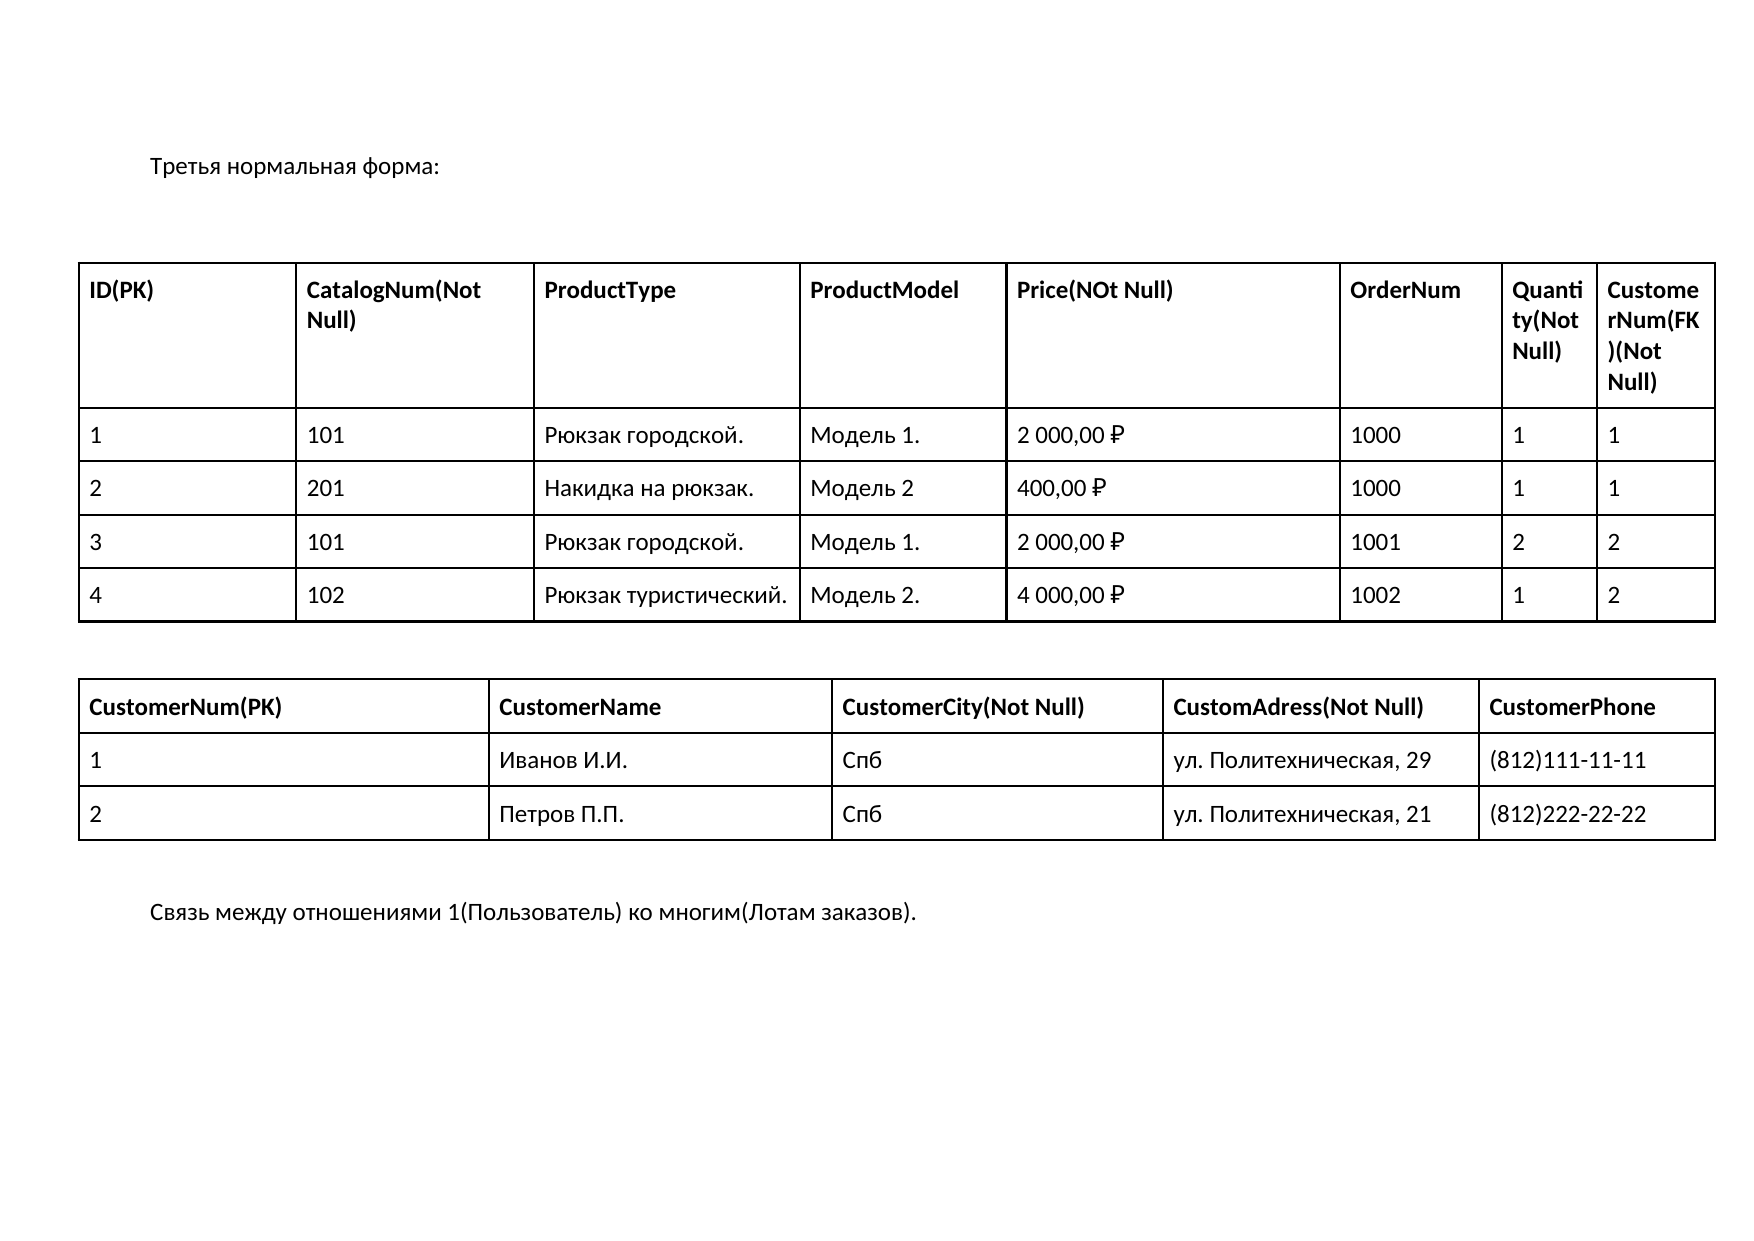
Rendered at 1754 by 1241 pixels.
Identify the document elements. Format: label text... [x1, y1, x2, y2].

table_header CustomerName [490, 680, 831, 732]
table_cell 1 [1503, 409, 1596, 460]
table_header Price(NOt Null) [1008, 264, 1339, 407]
table_cell 1000 [1341, 462, 1501, 513]
table_header ProductType [535, 264, 799, 407]
table_cell 400,00 ₽ [1008, 462, 1339, 513]
table_cell 1 [1598, 409, 1714, 460]
table_header OrderNum [1341, 264, 1501, 407]
table_cell Иванов И.И. [490, 734, 831, 785]
table_cell 101 [297, 516, 533, 567]
table_cell (812)222-22-22 [1480, 787, 1714, 839]
table_cell 1 [1598, 462, 1714, 513]
table_header CustomAdress(Not Null) [1164, 680, 1478, 732]
table_cell 1001 [1341, 516, 1501, 567]
table_cell Спб [833, 734, 1162, 785]
table_cell 3 [80, 516, 295, 567]
table_cell 1000 [1341, 409, 1501, 460]
table_header CatalogNum(Not Null) [297, 264, 533, 407]
table_cell 1 [80, 409, 295, 460]
table_cell ул. Политехническая, 21 [1164, 787, 1478, 839]
table_cell Спб [833, 787, 1162, 839]
table_cell 2 [80, 462, 295, 513]
table_cell Модель 2. [801, 569, 1005, 620]
table_header ID(PK) [80, 264, 295, 407]
table_cell 1 [1503, 569, 1596, 620]
table_cell 4 [80, 569, 295, 620]
table_cell 1 [80, 734, 488, 785]
table_cell 101 [297, 409, 533, 460]
table_cell 102 [297, 569, 533, 620]
table_cell Накидка на рюкзак. [535, 462, 799, 513]
table_cell 2 [80, 787, 488, 839]
table_cell 2 000,00 ₽ [1008, 409, 1339, 460]
table_header CustomerNum(PK) [80, 680, 488, 732]
table_header CustomerNum(FK)(Not Null) [1598, 264, 1714, 407]
text Связь между отношениями 1(Пользователь) ко многим(Лотам заказов). [150, 897, 1604, 927]
table_cell Модель 2 [801, 462, 1005, 513]
table_cell 2 [1598, 516, 1714, 567]
table_header Quantity(Not Null) [1503, 264, 1596, 407]
table_cell 2 [1503, 516, 1596, 567]
text Третья нормальная форма: [150, 150, 1604, 181]
table_header CustomerCity(Not Null) [833, 680, 1162, 732]
table_cell ул. Политехническая, 29 [1164, 734, 1478, 785]
table_cell 1002 [1341, 569, 1501, 620]
table_cell Рюкзак городской. [535, 409, 799, 460]
table_cell Модель 1. [801, 516, 1005, 567]
table_cell 2 000,00 ₽ [1008, 516, 1339, 567]
table_cell Петров П.П. [490, 787, 831, 839]
table_cell 4 000,00 ₽ [1008, 569, 1339, 620]
table_cell Модель 1. [801, 409, 1005, 460]
table_cell (812)111-11-11 [1480, 734, 1714, 785]
table_cell 2 [1598, 569, 1714, 620]
table_header ProductModel [801, 264, 1005, 407]
table_header CustomerPhone [1480, 680, 1714, 732]
table_cell 1 [1503, 462, 1596, 513]
table_cell 201 [297, 462, 533, 513]
table_cell Рюкзак туристический. [535, 569, 799, 620]
table_cell Рюкзак городской. [535, 516, 799, 567]
